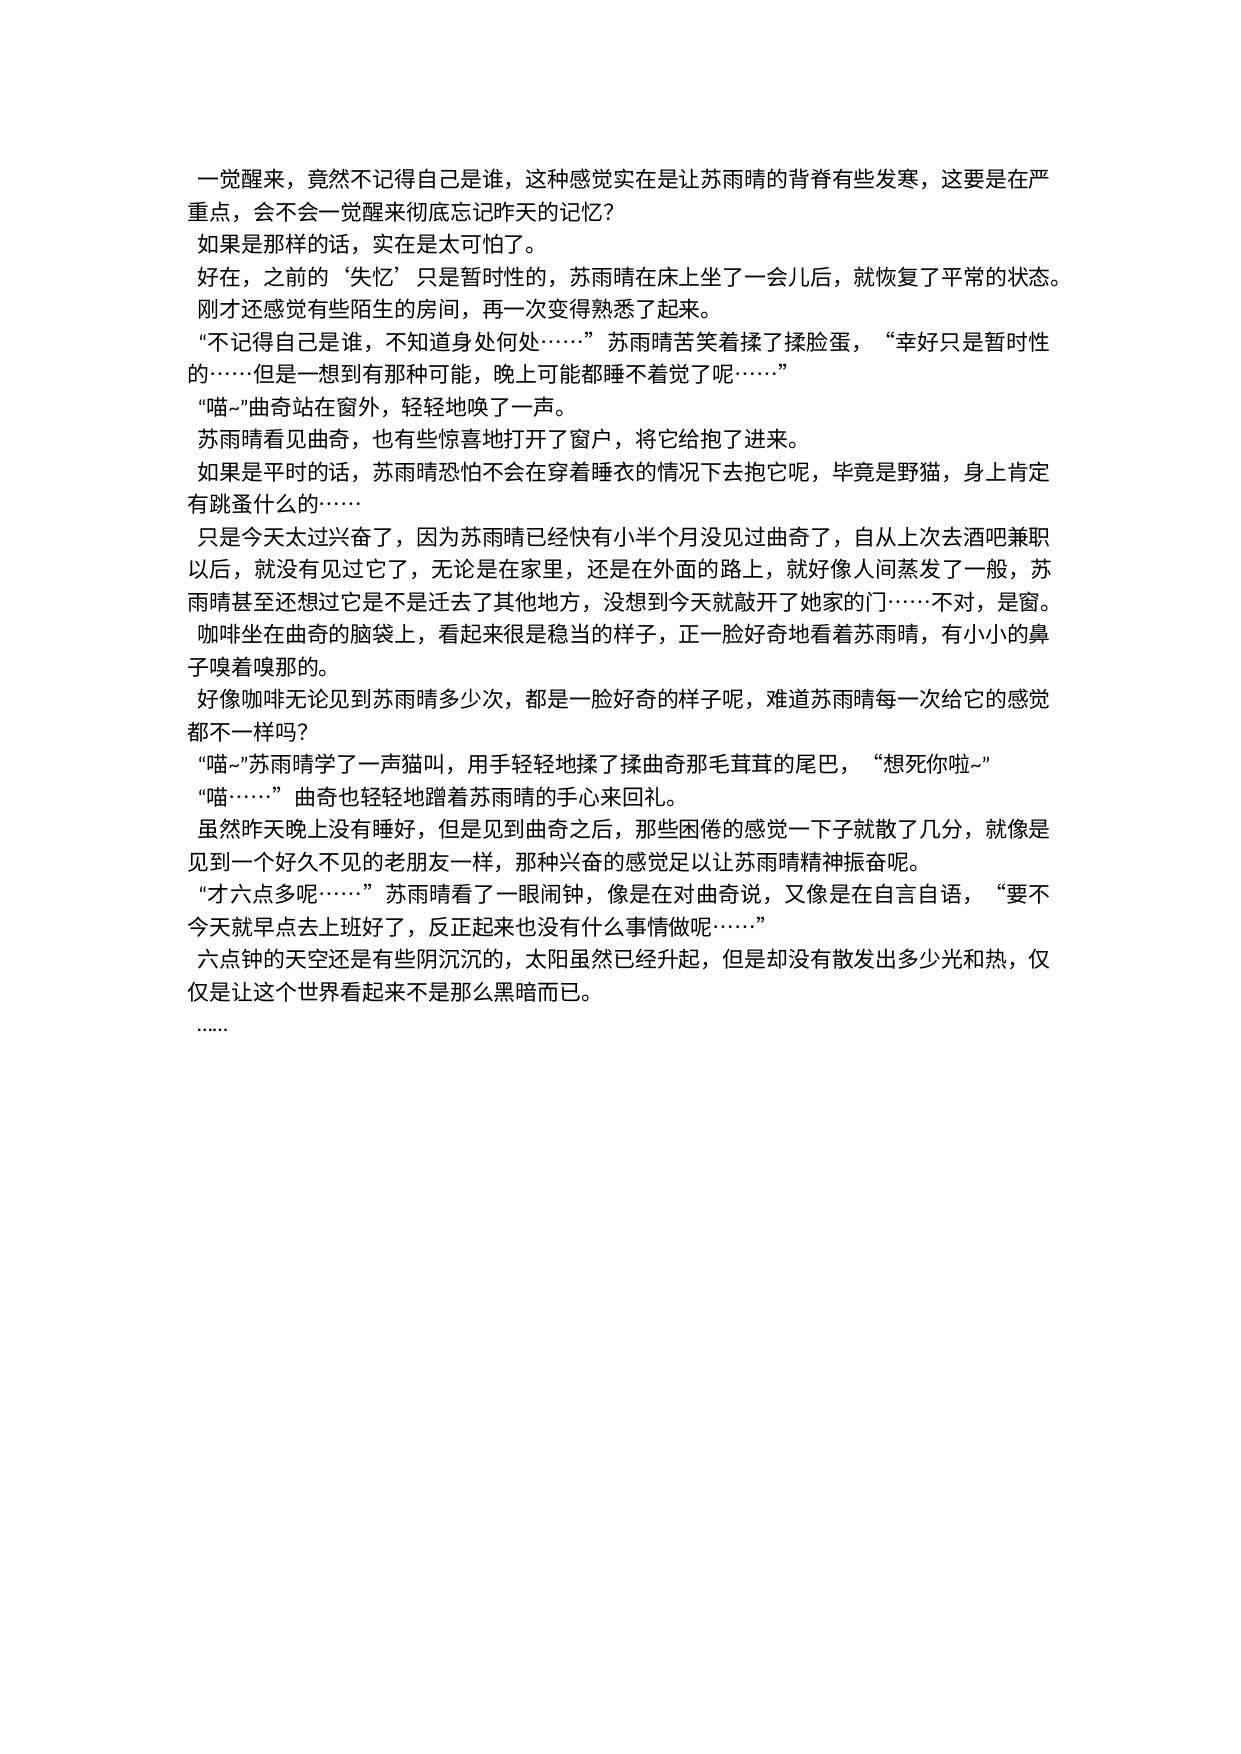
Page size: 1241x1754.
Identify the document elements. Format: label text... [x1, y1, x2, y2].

text “才六点多呢……”苏雨晴看了一眼闹钟，像是在对曲奇说，又像是在自言自语，“要不今天就早点去上班好了，反正起来也没有什么事情做呢……” [187, 877, 1053, 942]
text 苏雨晴看见曲奇，也有些惊喜地打开了窗户，将它给抱了进来。 [187, 422, 1053, 454]
text “喵~”苏雨晴学了一声猫叫，用手轻轻地揉了揉曲奇那毛茸茸的尾巴，“想死你啦~” [187, 747, 1053, 779]
text 一觉醒来，竟然不记得自己是谁，这种感觉实在是让苏雨晴的背脊有些发寒，这要是在严重点，会不会一觉醒来彻底忘记昨天的记忆？ [187, 162, 1053, 227]
text …… [187, 1007, 1053, 1039]
text 刚才还感觉有些陌生的房间，再一次变得熟悉了起来。 [187, 292, 1053, 324]
text 六点钟的天空还是有些阴沉沉的，太阳虽然已经升起，但是却没有散发出多少光和热，仅仅是让这个世界看起来不是那么黑暗而已。 [187, 942, 1053, 1007]
text 虽然昨天晚上没有睡好，但是见到曲奇之后，那些困倦的感觉一下子就散了几分，就像是见到一个好久不见的老朋友一样，那种兴奋的感觉足以让苏雨晴精神振奋呢。 [187, 812, 1053, 877]
text “不记得自己是谁，不知道身处何处……”苏雨晴苦笑着揉了揉脸蛋，“幸好只是暂时性的……但是一想到有那种可能，晚上可能都睡不着觉了呢……” [187, 324, 1053, 389]
text 好像咖啡无论见到苏雨晴多少次，都是一脸好奇的样子呢，难道苏雨晴每一次给它的感觉都不一样吗？ [187, 682, 1053, 747]
text 如果是那样的话，实在是太可怕了。 [187, 227, 1053, 259]
text “喵……”曲奇也轻轻地蹭着苏雨晴的手心来回礼。 [187, 779, 1053, 812]
text 咖啡坐在曲奇的脑袋上，看起来很是稳当的样子，正一脸好奇地看着苏雨晴，有小小的鼻子嗅着嗅那的。 [187, 617, 1053, 682]
text “喵~”曲奇站在窗外，轻轻地唤了一声。 [187, 389, 1053, 422]
text 好在，之前的‘失忆’只是暂时性的，苏雨晴在床上坐了一会儿后，就恢复了平常的状态。 [187, 259, 1053, 292]
text 如果是平时的话，苏雨晴恐怕不会在穿着睡衣的情况下去抱它呢，毕竟是野猫，身上肯定有跳蚤什么的…… [187, 454, 1053, 519]
text 只是今天太过兴奋了，因为苏雨晴已经快有小半个月没见过曲奇了，自从上次去酒吧兼职以后，就没有见过它了，无论是在家里，还是在外面的路上，就好像人间蒸发了一般，苏雨晴甚至还想过它是不是迁去了其他地方，没想到今天就敲开了她家的门……不对，是窗。 [187, 519, 1053, 617]
